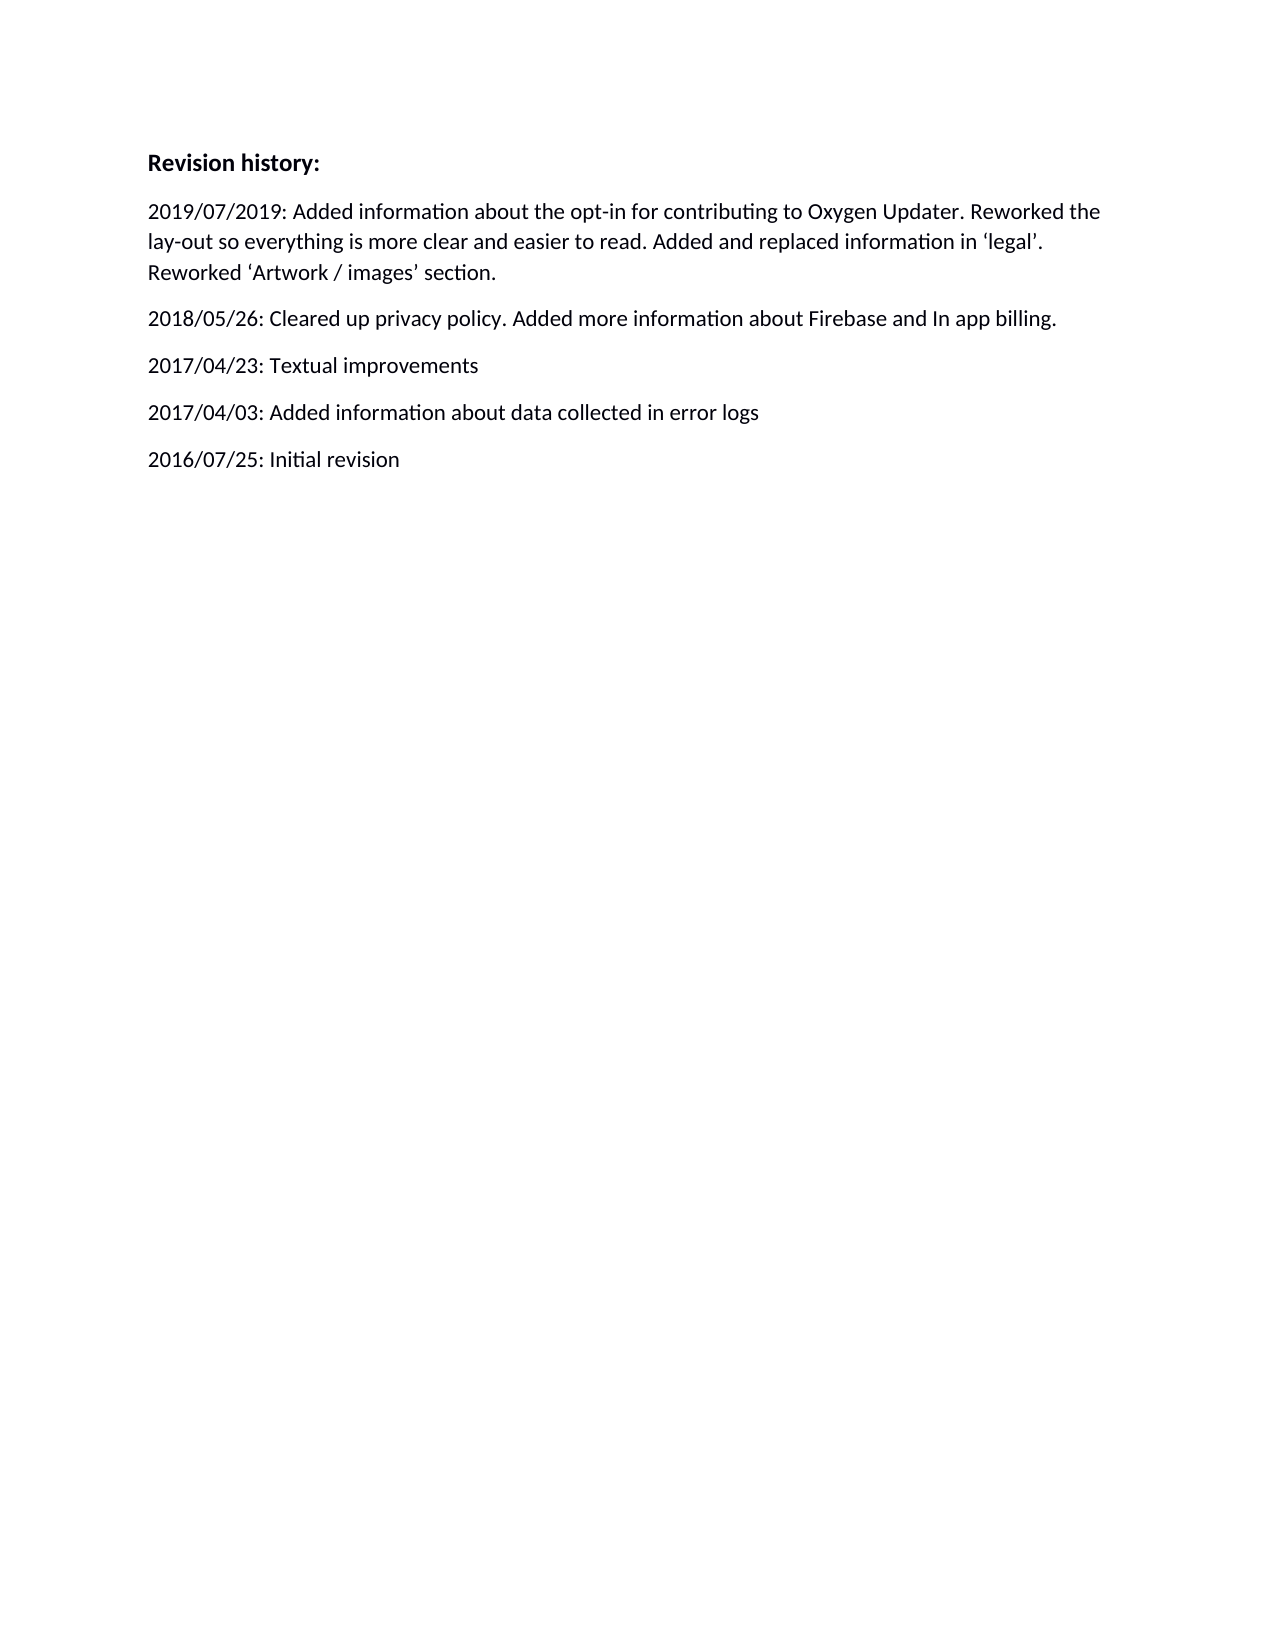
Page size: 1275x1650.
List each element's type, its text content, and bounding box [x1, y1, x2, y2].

text Revision history: [148, 148, 1127, 178]
text 2017/04/23: Textual improvements [148, 351, 1127, 379]
text 2018/05/26: Cleared up privacy policy. Added more information about Firebase and In app billing. [148, 304, 1127, 332]
text 2016/07/25: Initial revision [148, 445, 1127, 473]
text 2019/07/2019: Added information about the opt-in for contributing to Oxygen Updater. Reworked the lay-out so everything is more clear and easier to read. Added and replaced information in ‘legal’. Reworked ‘Artwork / images’ section. [148, 197, 1127, 286]
text 2017/04/03: Added information about data collected in error logs [148, 398, 1127, 426]
